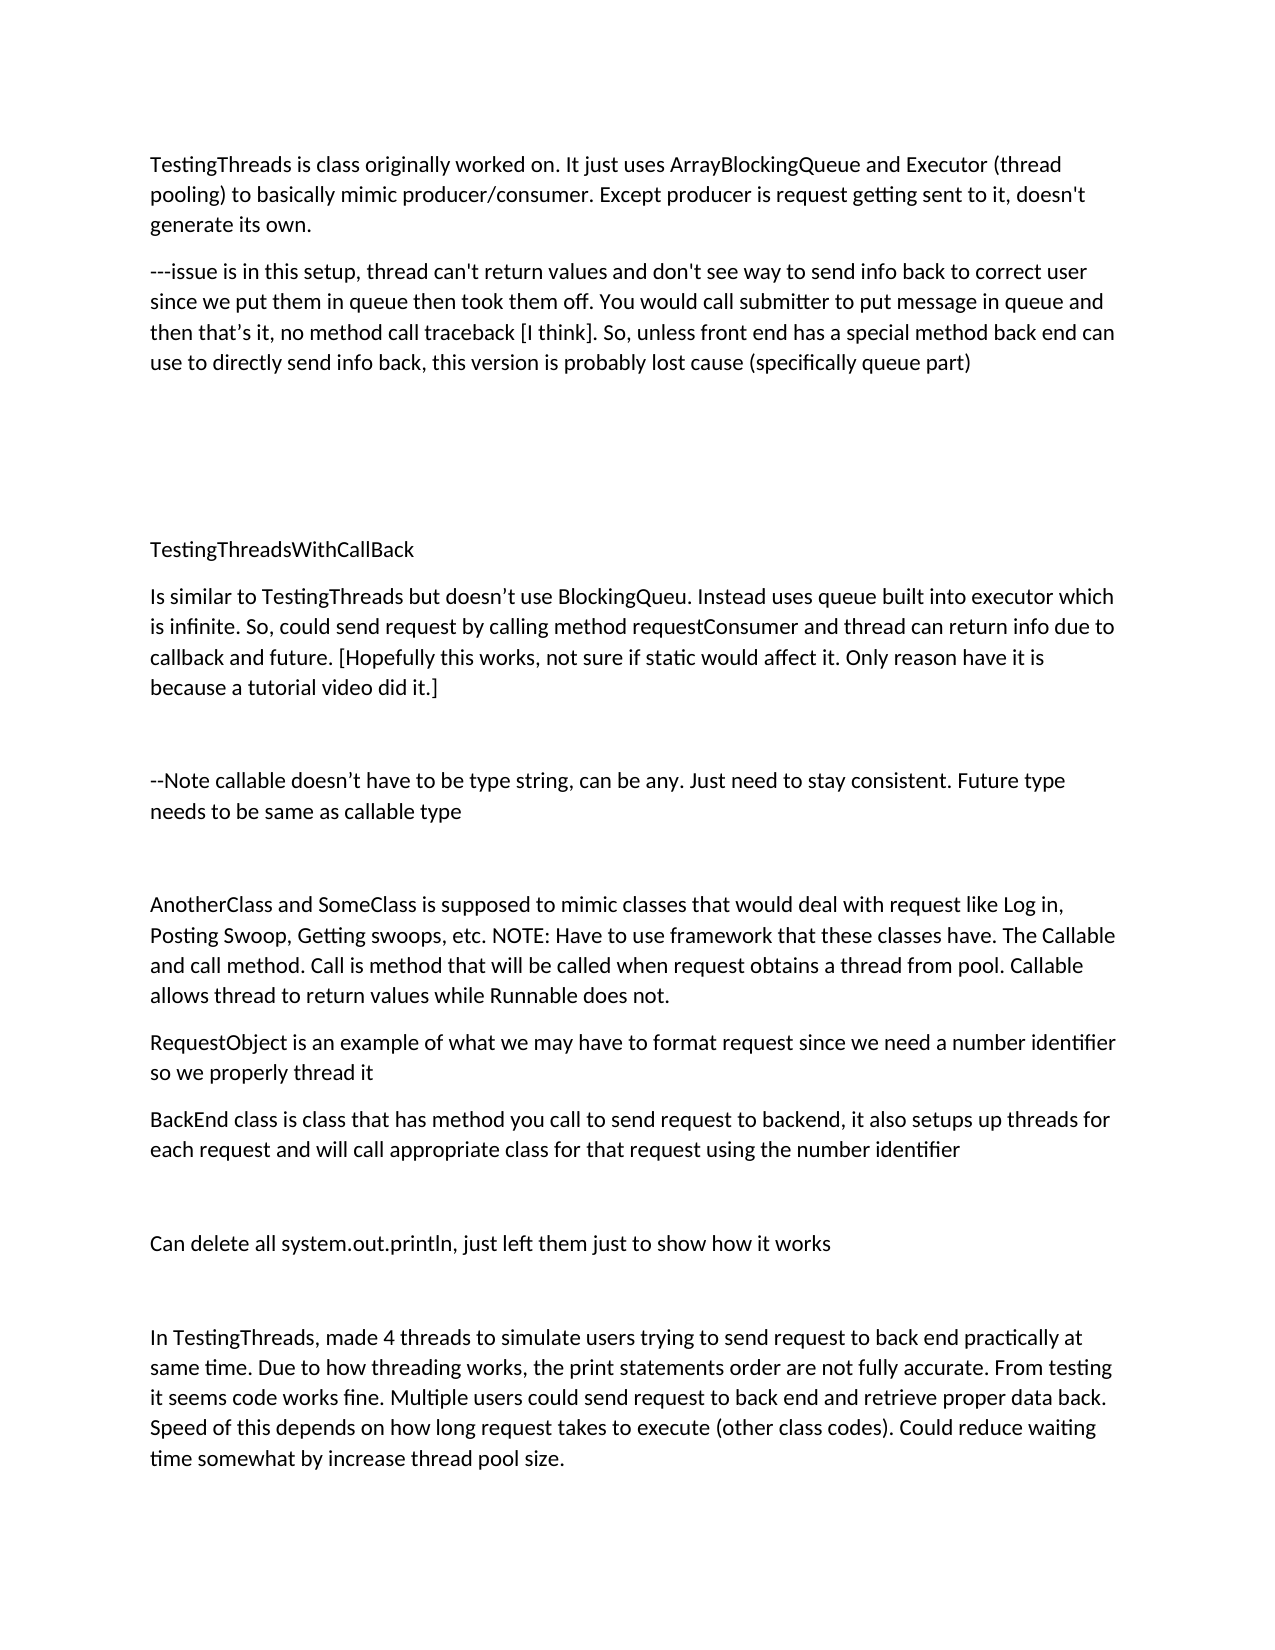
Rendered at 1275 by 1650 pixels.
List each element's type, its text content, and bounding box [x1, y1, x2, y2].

text --Note callable doesn’t have to be type string, can be any. Just need to stay consistent. Future type needs to be same as callable type [150, 767, 1125, 825]
text In TestingThreads, made 4 threads to simulate users trying to send request to back end practically at same time. Due to how threading works, the print statements order are not fully accurate. From testing it seems code works fine. Multiple users could send request to back end and retrieve proper data back. Speed of this depends on how long request takes to execute (other class codes). Could reduce waiting time somewhat by increase thread pool size. [150, 1323, 1125, 1472]
text AnotherClass and SomeClass is supposed to mimic classes that would deal with request like Log in, Posting Swoop, Getting swoops, etc. NOTE: Have to use framework that these classes have. The Callable and call method. Call is method that will be called when request obtains a thread from pool. Callable allows thread to return values while Runnable does not. [150, 891, 1125, 1009]
text BackEnd class is class that has method you call to send request to backend, it also setups up threads for each request and will call appropriate class for that request using the number identifier [150, 1105, 1125, 1163]
text Is similar to TestingThreads but doesn’t use BlockingQueu. Instead uses queue built into executor which is infinite. So, could send request by calling method requestConsumer and thread can return info due to callback and future. [Hopefully this works, not sure if static would affect it. Only reason have it is because a tutorial video did it.] [150, 582, 1125, 701]
text RequestObject is an example of what we may have to format request since we need a number identifier so we properly thread it [150, 1028, 1125, 1086]
text ---issue is in this setup, thread can't return values and don't see way to send info back to correct user since we put them in queue then took them off. You would call submitter to put message in queue and then that’s it, no method call traceback [I think]. So, unless front end has a special method back end can use to directly send info back, this version is probably lost cause (specifically queue part) [150, 257, 1125, 376]
text Can delete all system.out.println, just left them just to show how it works [150, 1229, 1125, 1257]
text TestingThreads is class originally worked on. It just uses ArrayBlockingQueue and Executor (thread pooling) to basically mimic producer/consumer. Except producer is request getting sent to it, doesn't generate its own. [150, 150, 1125, 238]
text TestingThreadsWithCallBack [150, 535, 1125, 563]
